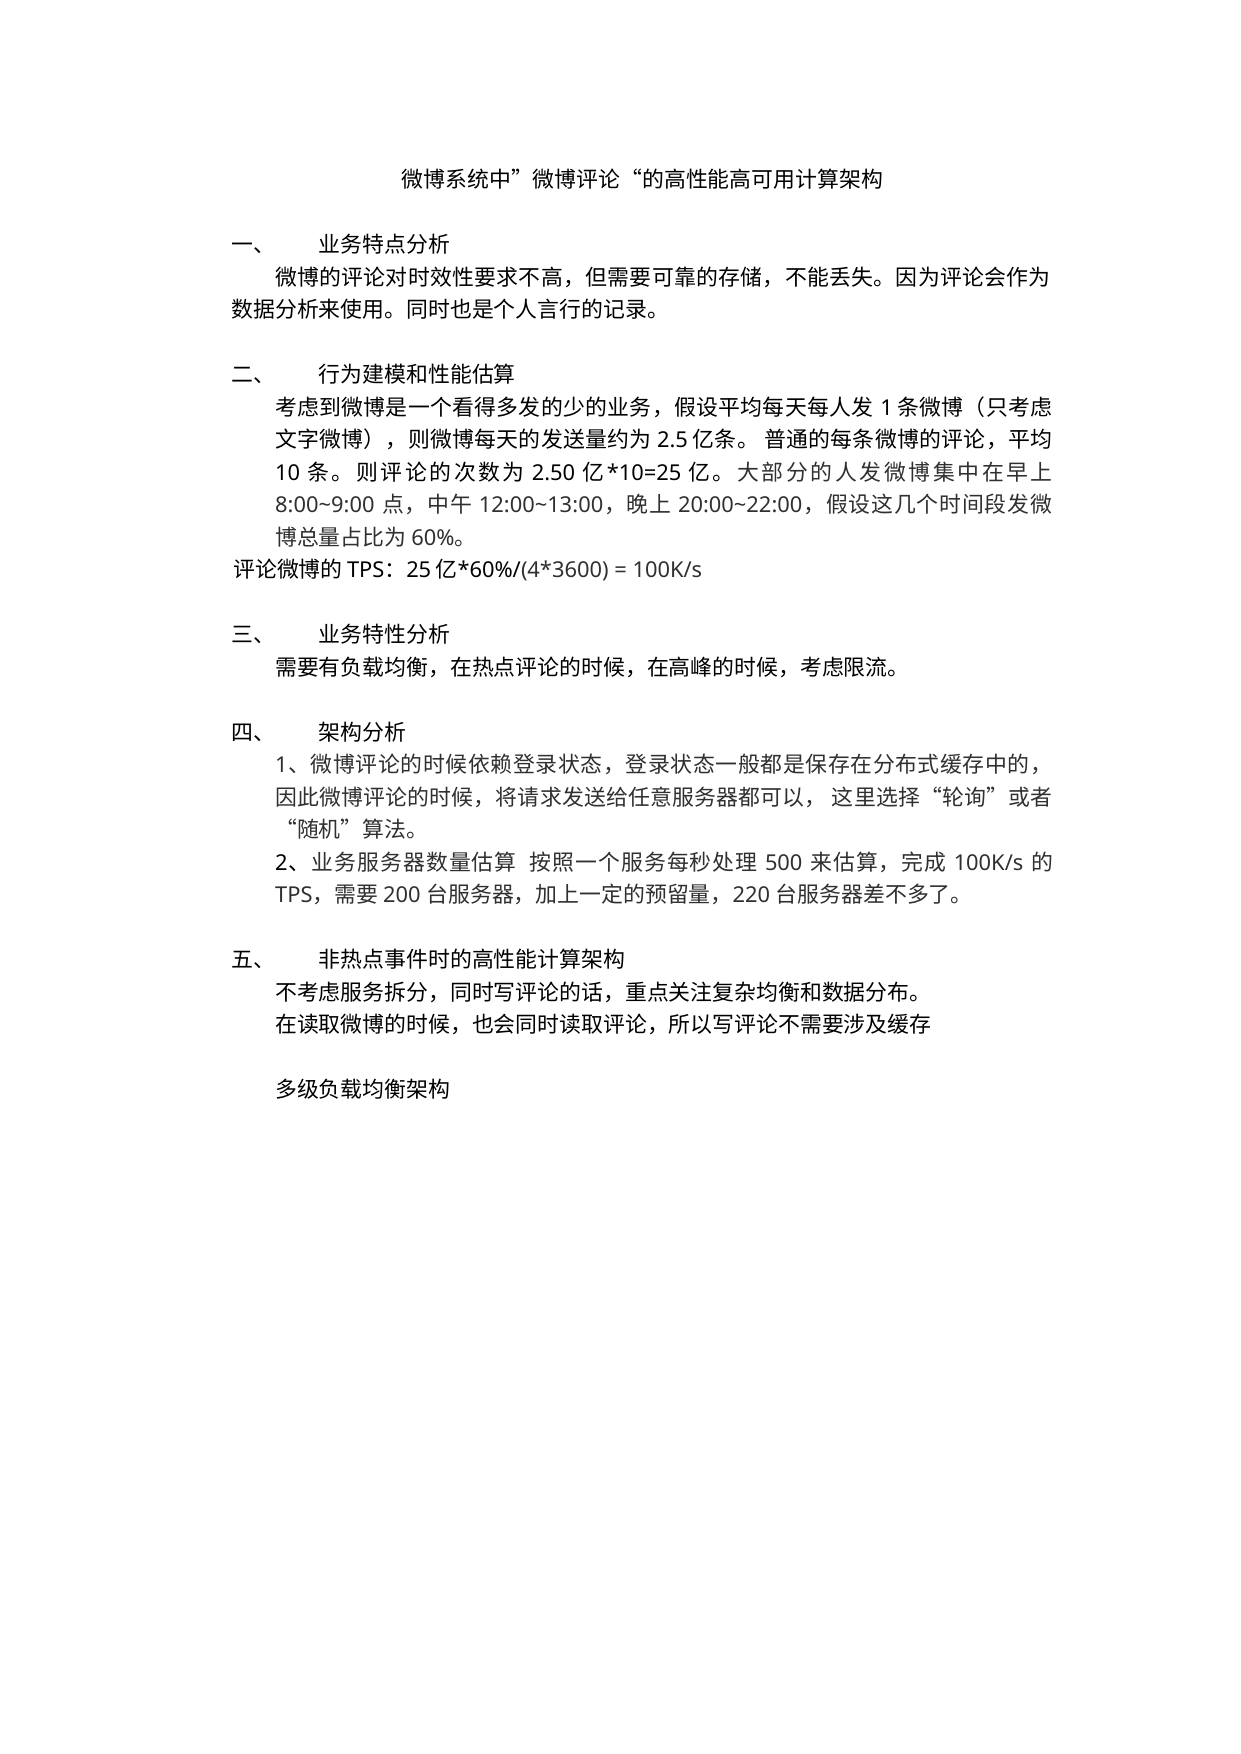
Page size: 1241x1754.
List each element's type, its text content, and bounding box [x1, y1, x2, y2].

list 不考虑服务拆分，同时写评论的话，重点关注复杂均衡和数据分布。 [275, 974, 1053, 1007]
list 需要有负载均衡，在热点评论的时候，在高峰的时候，考虑限流。 [275, 649, 1053, 682]
text 微博系统中”微博评论“的高性能高可用计算架构 [187, 162, 1053, 194]
list 2、业务服务器数量估算 按照一个服务每秒处理 500 来估算，完成 100K/s 的 TPS，需要 200 台服务器，加上一定的预留量，220 台服务器差不多了。 [275, 844, 1053, 909]
list 架构分析 [231, 714, 1053, 747]
list 1、微博评论的时候依赖登录状态，登录状态一般都是保存在分布式缓存中的，因此微博评论的时候，将请求发送给任意服务器都可以， 这里选择“轮询”或者“随机”算法。 [275, 812, 1053, 844]
text 评论微博的TPS：25亿*60%/(4*3600) = 100K/s [187, 552, 1053, 584]
list 考虑到微博是一个看得多发的少的业务，假设平均每天每人发1条微博（只考虑文字微博），则微博每天的发送量约为2.5亿条。 普通的每条微博的评论，平均10条。则评论的次数为2.50亿*10=25亿。大部分的人发微博集中在早上 8:00~9:00 点，中午 12:00~13:00，晚上 20:00~22:00，假设这几个时间段发微博总量占比为 60%。 [275, 519, 1053, 552]
list 业务特点分析 [231, 227, 1053, 259]
list 考虑到微博是一个看得多发的少的业务，假设平均每天每人发1条微博（只考虑文字微博），则微博每天的发送量约为2.5亿条。 普通的每条微博的评论，平均10条。则评论的次数为2.50亿*10=25亿。大部分的人发微博集中在早上 8:00~9:00 点，中午 12:00~13:00，晚上 20:00~22:00，假设这几个时间段发微博总量占比为 60%。 [275, 389, 1053, 489]
list 非热点事件时的高性能计算架构 [231, 942, 1053, 974]
list 行为建模和性能估算 [231, 357, 1053, 389]
list 多级负载均衡架构 [275, 1072, 1053, 1104]
text 微博的评论对时效性要求不高，但需要可靠的存储，不能丢失。因为评论会作为数据分析来使用。同时也是个人言行的记录。 [231, 259, 1053, 324]
list 业务特性分析 [231, 617, 1053, 649]
list 在读取微博的时候，也会同时读取评论，所以写评论不需要涉及缓存 [275, 1007, 1053, 1039]
